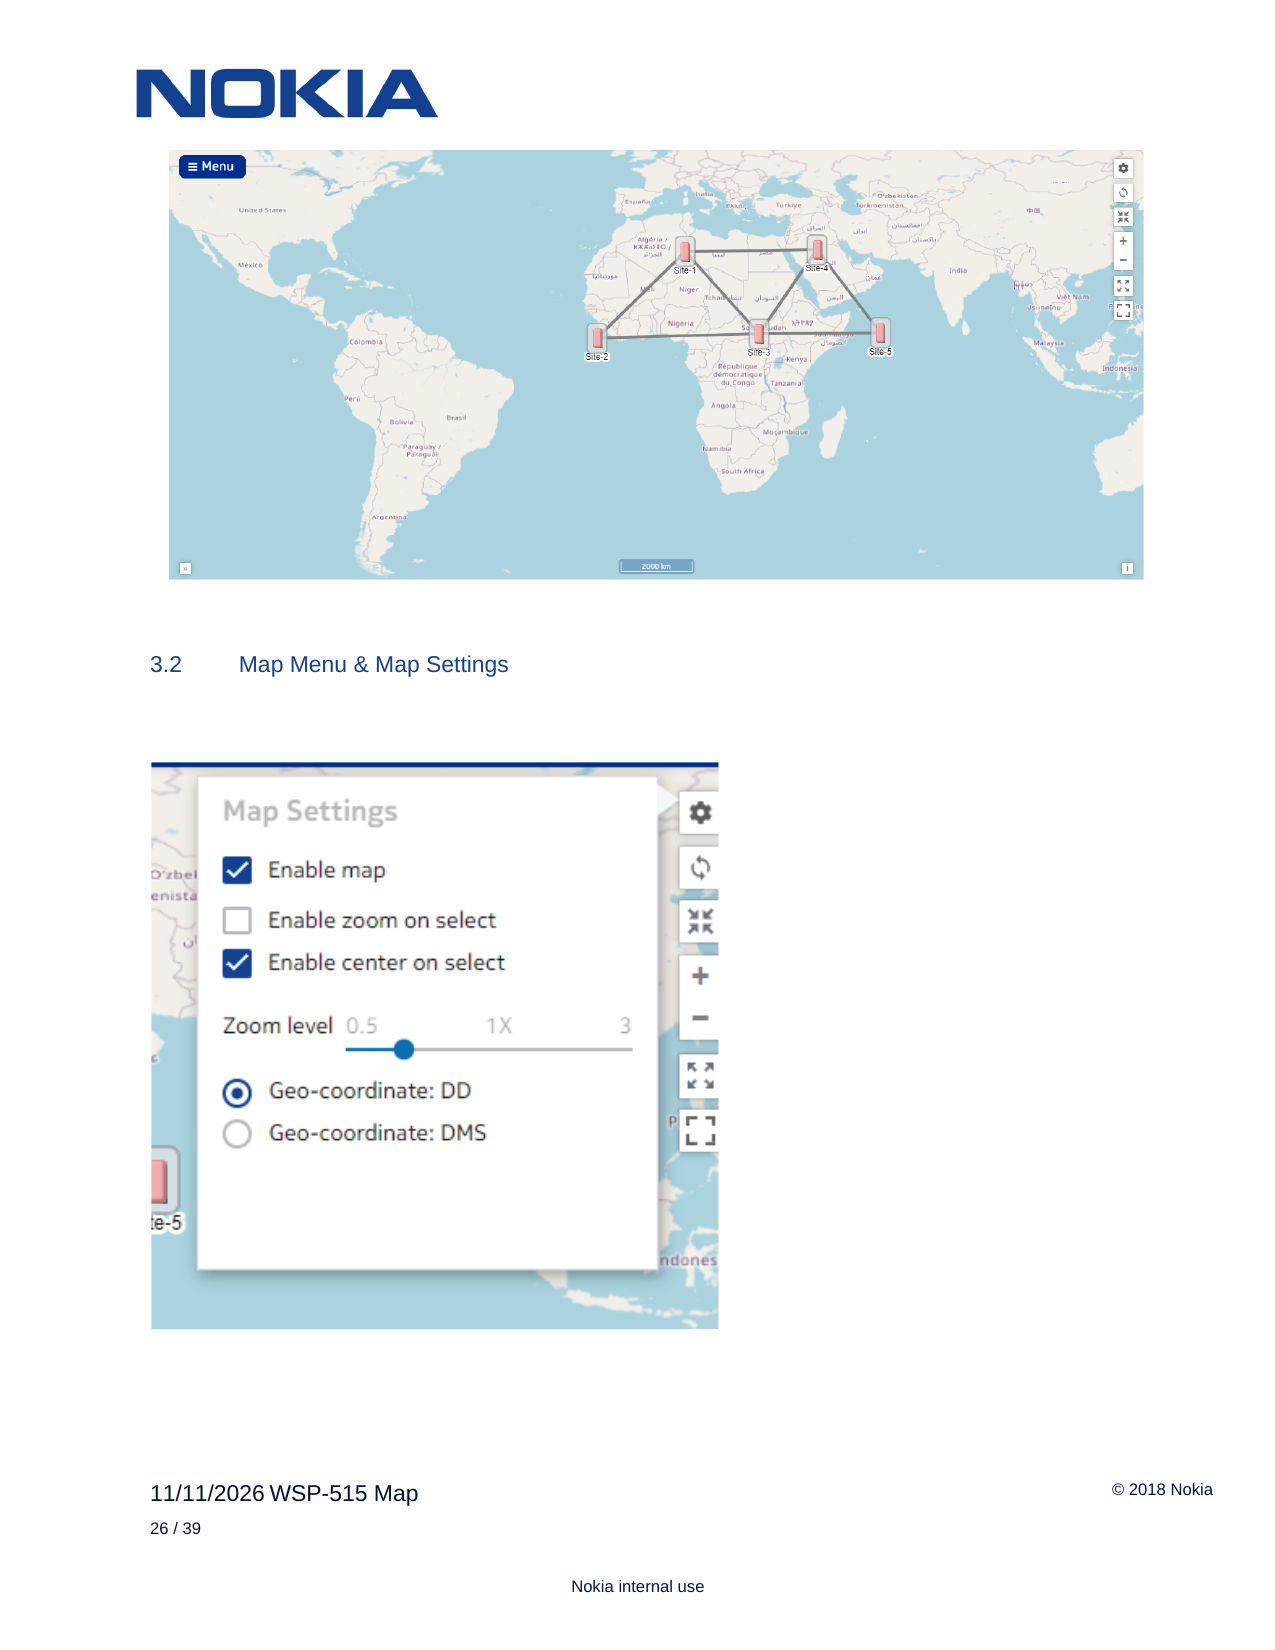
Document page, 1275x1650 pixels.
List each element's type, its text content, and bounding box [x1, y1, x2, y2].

picture [150, 761, 722, 1329]
subtitle Map Menu & Map Settings [150, 651, 1125, 677]
picture [70, 11, 1216, 283]
